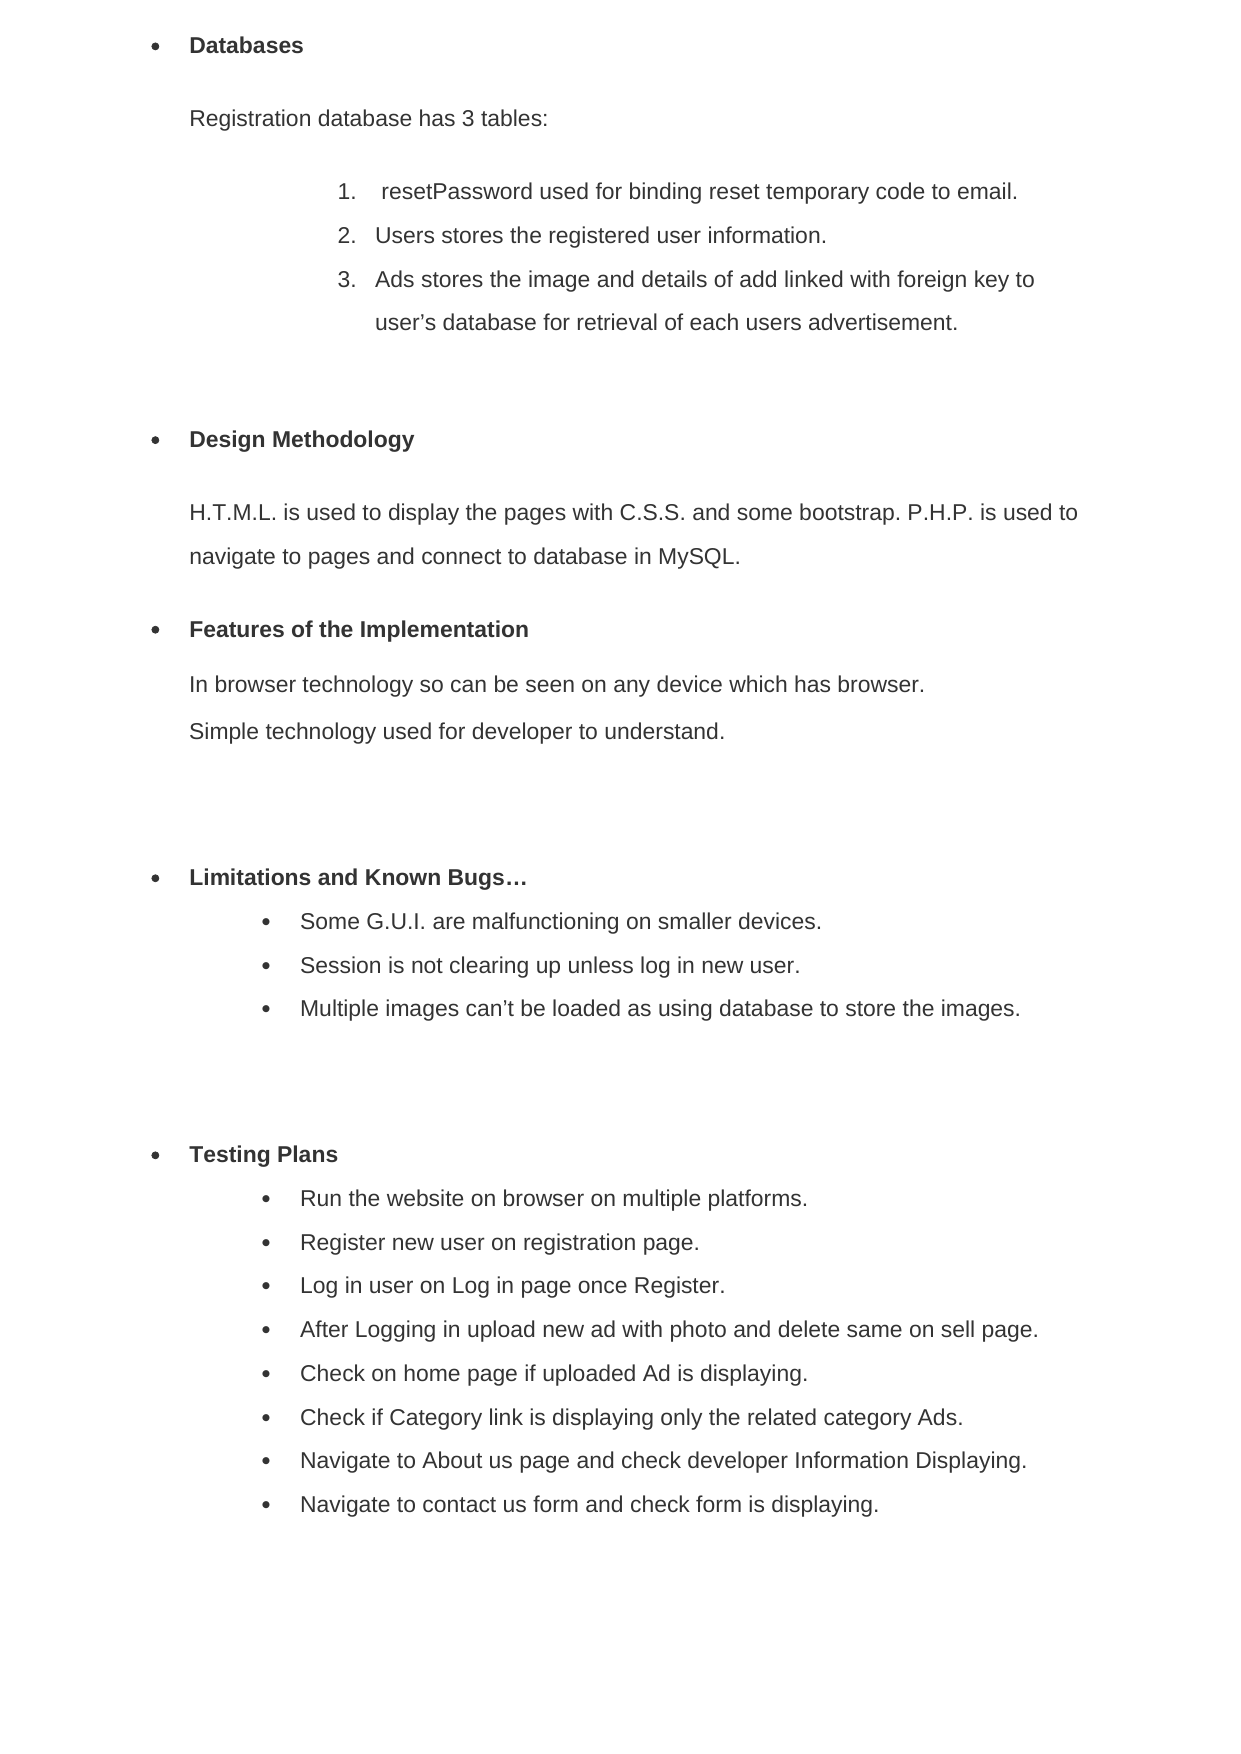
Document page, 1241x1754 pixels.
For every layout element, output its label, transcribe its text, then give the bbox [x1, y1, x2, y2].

text In browser technology so can be seen on any device which has browser. [189, 671, 1090, 697]
list After Logging in upload new ad with photo and delete same on sell page. [262, 1299, 1090, 1342]
list Testing Plans [152, 1124, 1090, 1167]
list Users stores the registered user information. [337, 204, 1090, 248]
text Simple technology used for developer to understand. [189, 718, 1090, 744]
list Run the website on browser on multiple platforms. [262, 1167, 1090, 1211]
list Limitations and Known Bugs… [152, 847, 1090, 890]
list Check if Category link is displaying only the related category Ads. [262, 1386, 1090, 1430]
list Ads stores the image and details of add linked with foreign key to user’s database for retrieval of each users advertisement. [337, 248, 1090, 336]
text H.T.M.L. is used to display the pages with C.S.S. and some bootstrap. P.H.P. is used to navigate to pages and connect to database in MySQL. [189, 481, 1090, 569]
text Registration database has 3 tables: [189, 88, 1090, 131]
list Some G.U.I. are malfunctioning on smaller devices. [262, 890, 1090, 934]
list Session is not clearing up unless log in new user. [262, 934, 1090, 978]
list resetPassword used for binding reset temporary code to email. [337, 161, 1090, 204]
list Design Methodology [152, 408, 1090, 452]
list Databases [152, 15, 1090, 58]
list Navigate to About us page and check developer Information Displaying. [262, 1430, 1090, 1474]
list Navigate to contact us form and check form is displaying. [262, 1474, 1090, 1517]
list Check on home page if uploaded Ad is displaying. [262, 1342, 1090, 1386]
list Register new user on registration page. [262, 1211, 1090, 1255]
list Features of the Implementation [152, 598, 1090, 642]
list Multiple images can’t be loaded as using database to store the images. [262, 978, 1090, 1022]
list Log in user on Log in page once Register. [262, 1255, 1090, 1299]
